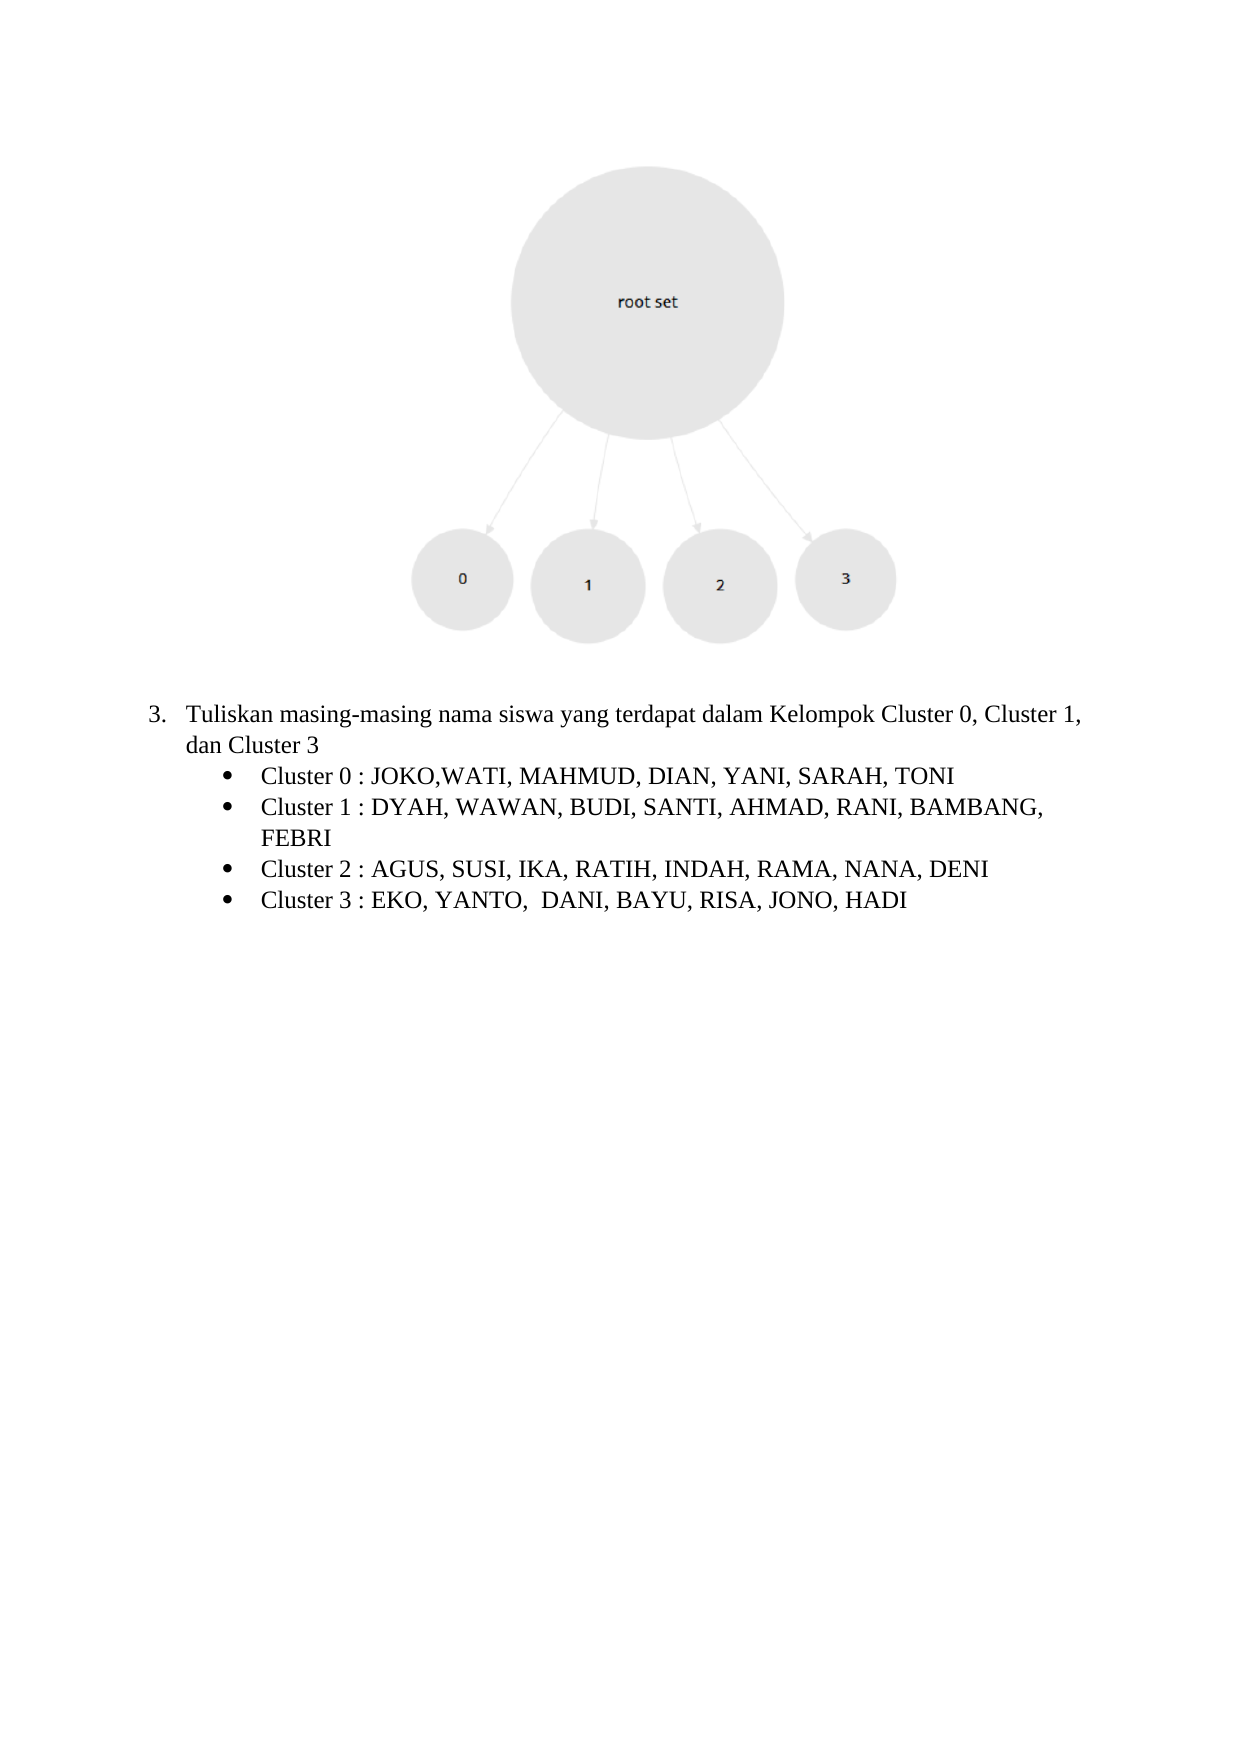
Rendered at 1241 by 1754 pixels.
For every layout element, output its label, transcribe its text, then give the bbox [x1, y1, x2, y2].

list Tuliskan masing-masing nama siswa yang terdapat dalam Kelompok Cluster 0, Cluster 1, dan Cluster 3 [148, 699, 1090, 759]
list Cluster 3 : EKO, YANTO, DANI, BAYU, RISA, JONO, HADI [223, 886, 1090, 914]
list Cluster 0 : JOKO,WATI, MAHMUD, DIAN, YANI, SARAH, TONI [223, 761, 1090, 790]
picture [397, 150, 916, 681]
list Cluster 2 : AGUS, SUSI, IKA, RATIH, INDAH, RAMA, NANA, DENI [223, 854, 1090, 883]
list Cluster 1 : DYAH, WAWAN, BUDI, SANTI, AHMAD, RANI, BAMBANG, FEBRI [223, 792, 1090, 852]
